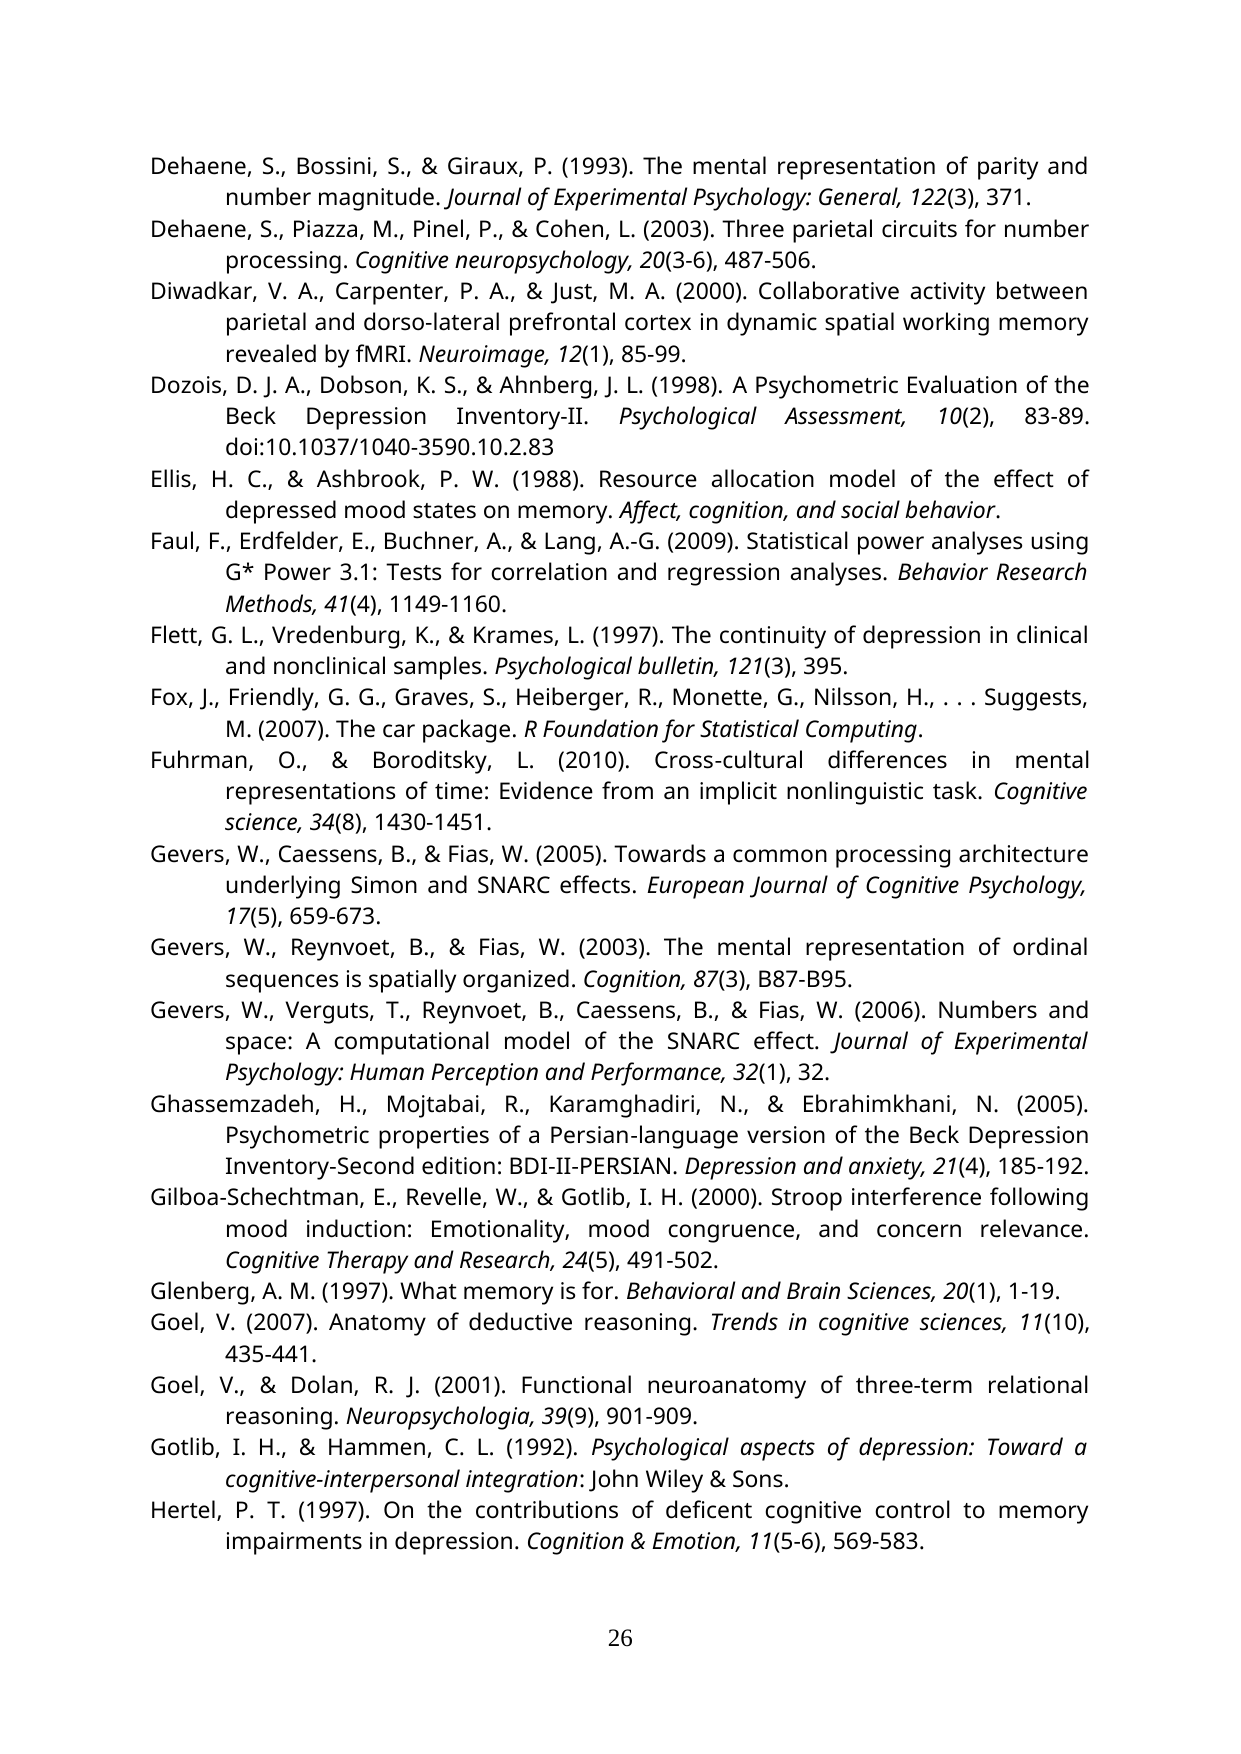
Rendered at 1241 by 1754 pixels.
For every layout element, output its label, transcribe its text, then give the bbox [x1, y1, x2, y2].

text Fuhrman, O., & Boroditsky, L. (2010). Cross‐cultural differences in mental representations of time: Evidence from an implicit nonlinguistic task. Cognitive science, 34(8), 1430-1451. [150, 744, 1090, 837]
text Hertel, P. T. (1997). On the contributions of deficent cognitive control to memory impairments in depression. Cognition & Emotion, 11(5-6), 569-583. [150, 1494, 1090, 1556]
text Ellis, H. C., & Ashbrook, P. W. (1988). Resource allocation model of the effect of depressed mood states on memory. Affect, cognition, and social behavior. [150, 462, 1090, 525]
text Gevers, W., Reynvoet, B., & Fias, W. (2003). The mental representation of ordinal sequences is spatially organized. Cognition, 87(3), B87-B95. [150, 931, 1090, 994]
text Diwadkar, V. A., Carpenter, P. A., & Just, M. A. (2000). Collaborative activity between parietal and dorso-lateral prefrontal cortex in dynamic spatial working memory revealed by fMRI. Neuroimage, 12(1), 85-99. [150, 275, 1090, 369]
text Goel, V., & Dolan, R. J. (2001). Functional neuroanatomy of three-term relational reasoning. Neuropsychologia, 39(9), 901-909. [150, 1369, 1090, 1431]
text Gotlib, I. H., & Hammen, C. L. (1992). Psychological aspects of depression: Toward a cognitive-interpersonal integration: John Wiley & Sons. [150, 1431, 1090, 1494]
text Goel, V. (2007). Anatomy of deductive reasoning. Trends in cognitive sciences, 11(10), 435-441. [150, 1306, 1090, 1369]
text Ghassemzadeh, H., Mojtabai, R., Karamghadiri, N., & Ebrahimkhani, N. (2005). Psychometric properties of a Persian‐language version of the Beck Depression Inventory‐Second edition: BDI‐II‐PERSIAN. Depression and anxiety, 21(4), 185-192. [150, 1087, 1090, 1181]
text Glenberg, A. M. (1997). What memory is for. Behavioral and Brain Sciences, 20(1), 1-19. [150, 1275, 1090, 1306]
text Faul, F., Erdfelder, E., Buchner, A., & Lang, A.-G. (2009). Statistical power analyses using G* Power 3.1: Tests for correlation and regression analyses. Behavior Research Methods, 41(4), 1149-1160. [150, 525, 1090, 619]
text Gevers, W., Verguts, T., Reynvoet, B., Caessens, B., & Fias, W. (2006). Numbers and space: A computational model of the SNARC effect. Journal of Experimental Psychology: Human Perception and Performance, 32(1), 32. [150, 994, 1090, 1087]
text Fox, J., Friendly, G. G., Graves, S., Heiberger, R., Monette, G., Nilsson, H., . . . Suggests, M. (2007). The car package. R Foundation for Statistical Computing. [150, 681, 1090, 744]
text Dozois, D. J. A., Dobson, K. S., & Ahnberg, J. L. (1998). A Psychometric Evaluation of the Beck Depression Inventory-II. Psychological Assessment, 10(2), 83-89. doi:10.1037/1040-3590.10.2.83 [150, 369, 1090, 462]
text Gilboa-Schechtman, E., Revelle, W., & Gotlib, I. H. (2000). Stroop interference following mood induction: Emotionality, mood congruence, and concern relevance. Cognitive Therapy and Research, 24(5), 491-502. [150, 1181, 1090, 1275]
text Gevers, W., Caessens, B., & Fias, W. (2005). Towards a common processing architecture underlying Simon and SNARC effects. European Journal of Cognitive Psychology, 17(5), 659-673. [150, 837, 1090, 931]
text Dehaene, S., Piazza, M., Pinel, P., & Cohen, L. (2003). Three parietal circuits for number processing. Cognitive neuropsychology, 20(3-6), 487-506. [150, 212, 1090, 275]
text Flett, G. L., Vredenburg, K., & Krames, L. (1997). The continuity of depression in clinical and nonclinical samples. Psychological bulletin, 121(3), 395. [150, 619, 1090, 681]
text Dehaene, S., Bossini, S., & Giraux, P. (1993). The mental representation of parity and number magnitude. Journal of Experimental Psychology: General, 122(3), 371. [150, 150, 1090, 212]
